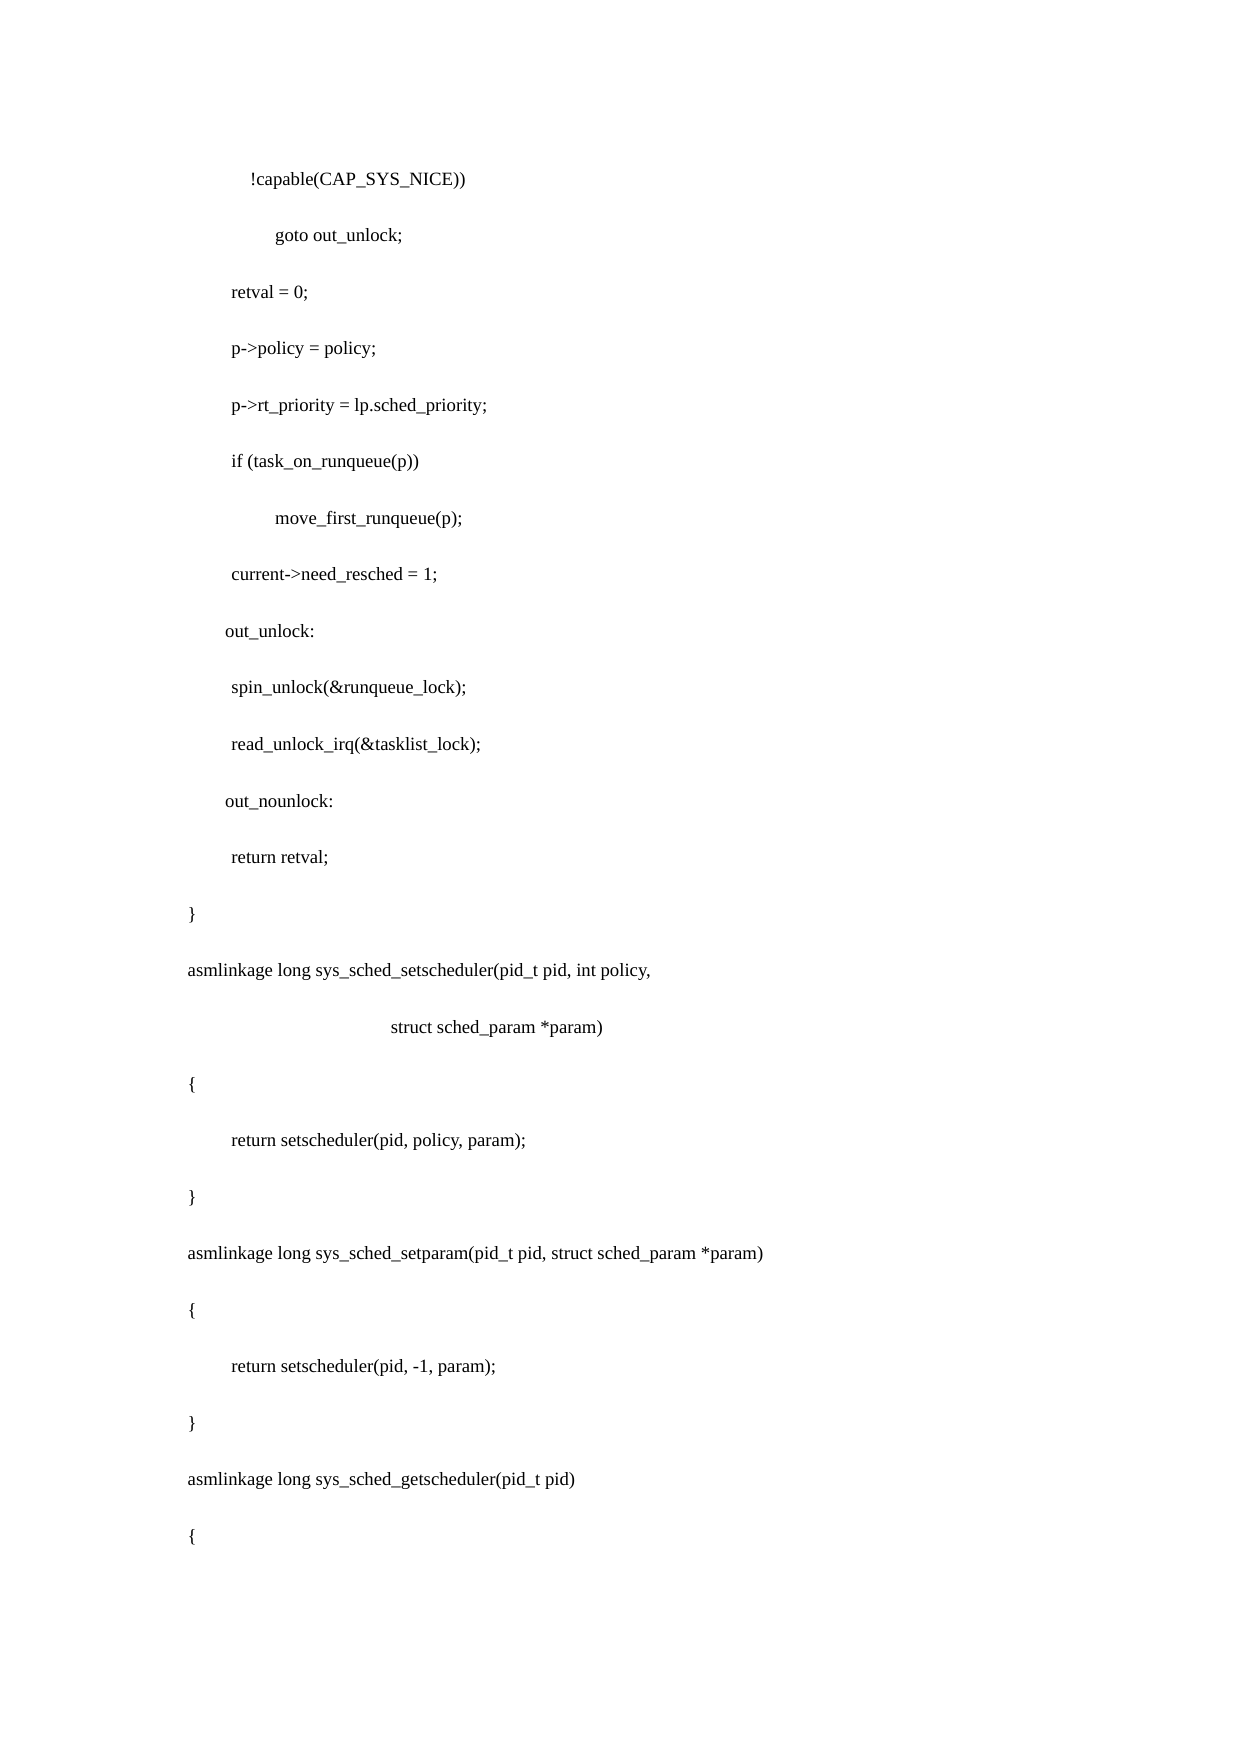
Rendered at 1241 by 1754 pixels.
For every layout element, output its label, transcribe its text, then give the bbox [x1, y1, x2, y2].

text asmlinkage long sys_sched_getscheduler(pid_t pid) [187, 1463, 1053, 1495]
text { [187, 1293, 1053, 1326]
text out_nounlock: [187, 784, 1053, 817]
text read_unlock_irq(&tasklist_lock); [187, 728, 1053, 760]
text p->policy = policy; [187, 332, 1053, 364]
text asmlinkage long sys_sched_setparam(pid_t pid, struct sched_param *param) [187, 1237, 1053, 1269]
text return retval; [187, 841, 1053, 873]
text spin_unlock(&runqueue_lock); [187, 671, 1053, 703]
text } [187, 897, 1053, 930]
text return setscheduler(pid, -1, param); [187, 1350, 1053, 1382]
text } [187, 1180, 1053, 1213]
text retval = 0; [187, 275, 1053, 308]
text move_first_runqueue(p); [187, 501, 1053, 534]
text if (task_on_runqueue(p)) [187, 445, 1053, 477]
text asmlinkage long sys_sched_setscheduler(pid_t pid, int policy, [187, 954, 1053, 986]
text !capable(CAP_SYS_NICE)) [187, 162, 1053, 194]
text current->need_resched = 1; [187, 558, 1053, 590]
text p->rt_priority = lp.sched_priority; [187, 388, 1053, 421]
text struct sched_param *param) [187, 1010, 1053, 1043]
text goto out_unlock; [187, 218, 1053, 251]
text } [187, 1406, 1053, 1439]
text return setscheduler(pid, policy, param); [187, 1123, 1053, 1156]
text { [187, 1067, 1053, 1099]
text out_unlock: [187, 614, 1053, 647]
text { [187, 1519, 1053, 1552]
